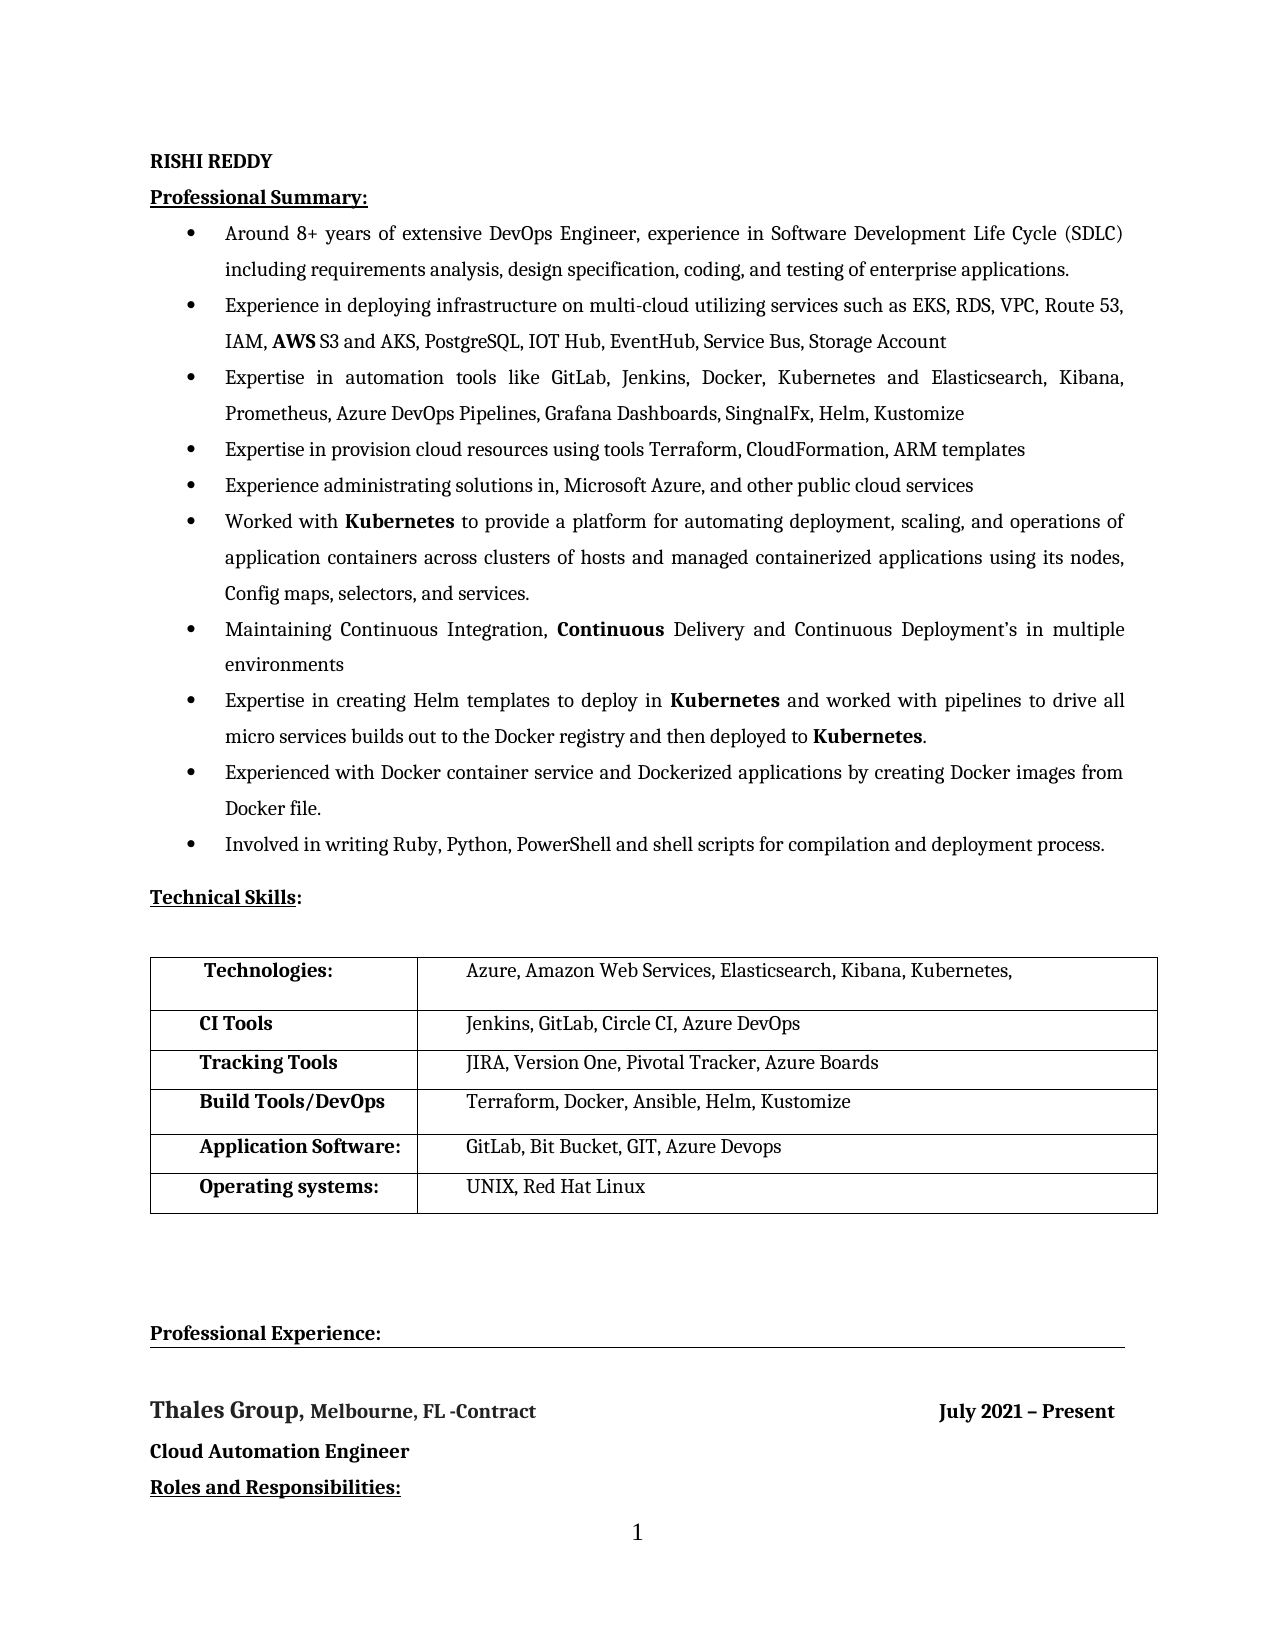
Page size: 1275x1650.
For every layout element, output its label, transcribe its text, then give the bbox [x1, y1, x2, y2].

text Professional Experience: [150, 1321, 1125, 1347]
table_cell Jenkins, GitLab, Circle CI, Azure DevOps [418, 1011, 1157, 1050]
table_cell Tracking Tools [151, 1051, 417, 1089]
table_header Technologies: [151, 958, 417, 1010]
list Around 8+ years of extensive DevOps Engineer, experience in Software Development Life Cycle (SDLC) including requirements analysis, design specification, coding, and testing of enterprise applications. [187, 222, 1125, 282]
list Expertise in creating Helm templates to deploy in Kubernetes and worked with pipelines to drive all micro services builds out to the Docker registry and then deployed to Kubernetes. [187, 689, 1125, 749]
table_cell GitLab, Bit Bucket, GIT, Azure Devops [418, 1135, 1157, 1173]
list Experience in deploying infrastructure on multi-cloud utilizing services such as EKS, RDS, VPC, Route 53, IAM, AWS S3 and AKS, PostgreSQL, IOT Hub, EventHub, Service Bus, Storage Account [187, 294, 1125, 354]
table_cell Operating systems: [151, 1174, 417, 1213]
list Involved in writing Ruby, Python, PowerShell and shell scripts for compilation and deployment process. [187, 833, 1125, 857]
text Technical Skills: [150, 885, 1125, 909]
text Cloud Automation Engineer [150, 1439, 1125, 1463]
table_header Azure, Amazon Web Services, Elasticsearch, Kibana, Kubernetes, [418, 958, 1157, 1010]
table_cell Application Software: [151, 1135, 417, 1173]
text Thales Group, Melbourne, FL -Contract July 2021 – Present [310, 1396, 1125, 1425]
table_cell Build Tools/DevOps [151, 1090, 417, 1134]
table_cell JIRA, Version One, Pivotal Tracker, Azure Boards [418, 1051, 1157, 1089]
table_cell CI Tools [151, 1011, 417, 1050]
list Experienced with Docker container service and Dockerized applications by creating Docker images from Docker file. [187, 761, 1125, 821]
list Expertise in automation tools like GitLab, Jenkins, Docker, Kubernetes and Elasticsearch, Kibana, Prometheus, Azure DevOps Pipelines, Grafana Dashboards, SingnalFx, Helm, Kustomize [187, 366, 1125, 426]
list Worked with Kubernetes to provide a platform for automating deployment, scaling, and operations of application containers across clusters of hosts and managed containerized applications using its nodes, Config maps, selectors, and services. [187, 509, 1125, 605]
text RISHI REDDY [150, 150, 1125, 174]
text Professional Summary: [150, 186, 1125, 210]
list Maintaining Continuous Integration, Continuous Delivery and Continuous Deployment’s in multiple environments [187, 617, 1125, 677]
table_cell Terraform, Docker, Ansible, Helm, Kustomize [418, 1090, 1157, 1134]
text Roles and Responsibilities: [150, 1476, 1125, 1499]
table_cell UNIX, Red Hat Linux [418, 1174, 1157, 1213]
list Expertise in provision cloud resources using tools Terraform, CloudFormation, ARM templates [187, 437, 1125, 461]
list Experience administrating solutions in, Microsoft Azure, and other public cloud services [187, 473, 1125, 497]
